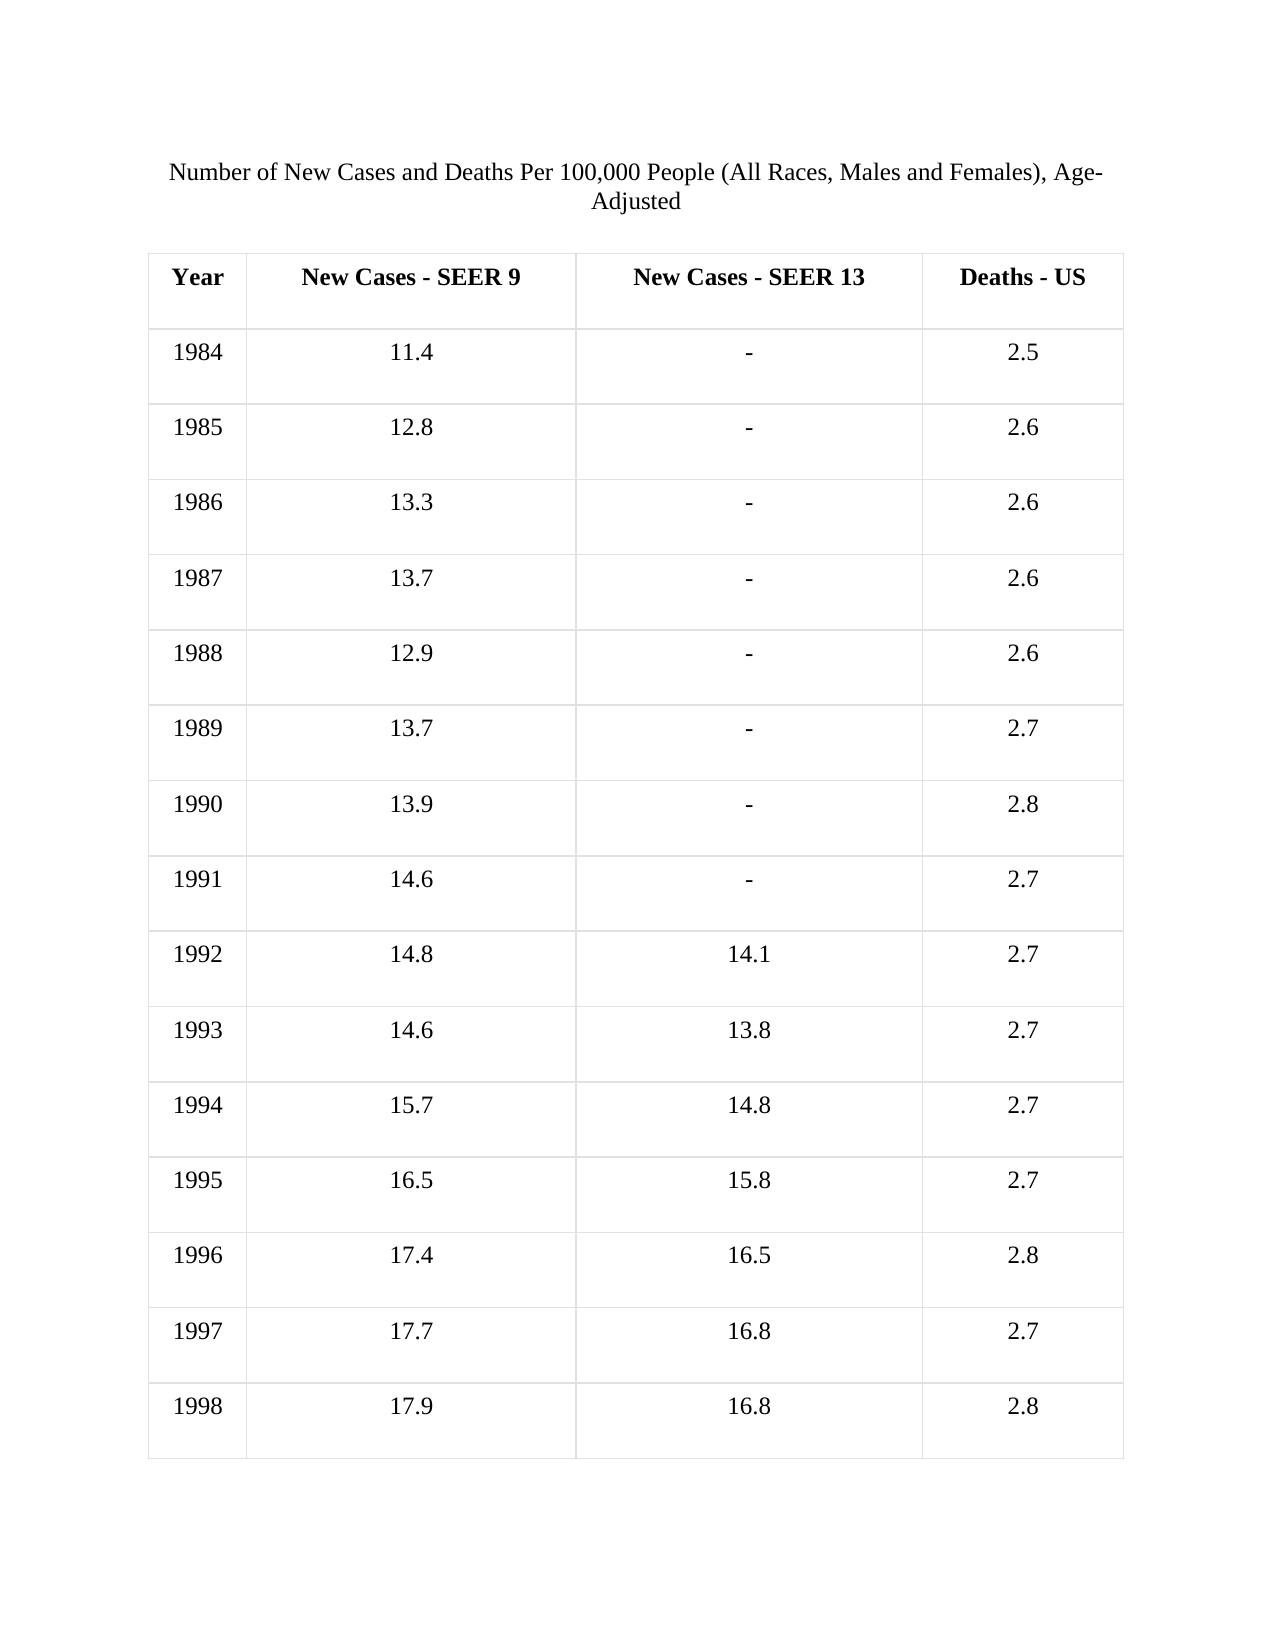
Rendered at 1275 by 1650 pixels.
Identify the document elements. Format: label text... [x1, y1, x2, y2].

table_cell - [577, 330, 922, 403]
table_cell - [577, 631, 922, 704]
table_cell 17.9 [247, 1384, 575, 1457]
table_cell 16.5 [247, 1158, 575, 1232]
table_header Number of New Cases and Deaths Per 100,000 People (All Races, Males and Females), Age-Adjusted [149, 150, 1123, 252]
table_cell 1994 [149, 1083, 246, 1156]
table_cell 1991 [149, 857, 246, 930]
table_cell 1984 [149, 330, 246, 403]
table_cell 2.7 [923, 706, 1123, 780]
table_cell 16.8 [577, 1308, 922, 1382]
table_cell New Cases - SEER 13 [577, 254, 922, 328]
table_cell 2.8 [923, 1384, 1123, 1457]
table_cell 15.7 [247, 1083, 575, 1156]
table_cell 1985 [149, 405, 246, 478]
table_cell 2.7 [923, 1083, 1123, 1156]
table_cell - [577, 857, 922, 930]
table_cell 2.7 [923, 1158, 1123, 1232]
table_cell 1996 [149, 1233, 246, 1307]
table_cell 16.5 [577, 1233, 922, 1307]
table_cell 2.8 [923, 781, 1123, 855]
table_cell 1998 [149, 1384, 246, 1457]
table_cell 13.7 [247, 706, 575, 780]
table_cell - [577, 480, 922, 554]
table_cell Deaths - US [923, 254, 1123, 328]
table_cell 1989 [149, 706, 246, 780]
table_cell 17.7 [247, 1308, 575, 1382]
table_cell 2.6 [923, 631, 1123, 704]
table_cell 14.1 [577, 932, 922, 1006]
table_cell 14.6 [247, 857, 575, 930]
table_cell New Cases - SEER 9 [247, 254, 575, 328]
table_cell 17.4 [247, 1233, 575, 1307]
table_cell 2.5 [923, 330, 1123, 403]
table_cell 2.7 [923, 932, 1123, 1006]
table_cell 13.8 [577, 1007, 922, 1081]
table_cell 14.8 [247, 932, 575, 1006]
table_cell 2.7 [923, 1308, 1123, 1382]
table_cell - [577, 405, 922, 478]
table_cell 2.6 [923, 405, 1123, 478]
table_cell - [577, 706, 922, 780]
table_cell 1993 [149, 1007, 246, 1081]
table_cell 1995 [149, 1158, 246, 1232]
table_cell 1997 [149, 1308, 246, 1382]
table_cell 1992 [149, 932, 246, 1006]
table_cell - [577, 781, 922, 855]
table_cell 2.7 [923, 1007, 1123, 1081]
table_cell 12.8 [247, 405, 575, 478]
table_cell 14.6 [247, 1007, 575, 1081]
table_cell 2.8 [923, 1233, 1123, 1307]
table_cell 13.9 [247, 781, 575, 855]
table_cell 1990 [149, 781, 246, 855]
table_cell 2.6 [923, 480, 1123, 554]
table_cell 16.8 [577, 1384, 922, 1457]
table_cell 11.4 [247, 330, 575, 403]
table_cell 14.8 [577, 1083, 922, 1156]
table_cell 15.8 [577, 1158, 922, 1232]
table_cell Year [149, 254, 246, 328]
table_cell 13.7 [247, 555, 575, 629]
table_cell - [577, 555, 922, 629]
table_cell 13.3 [247, 480, 575, 554]
table_cell 2.7 [923, 857, 1123, 930]
table_cell 1986 [149, 480, 246, 554]
table_cell 12.9 [247, 631, 575, 704]
table_cell 1987 [149, 555, 246, 629]
table_cell 1988 [149, 631, 246, 704]
table_cell 2.6 [923, 555, 1123, 629]
